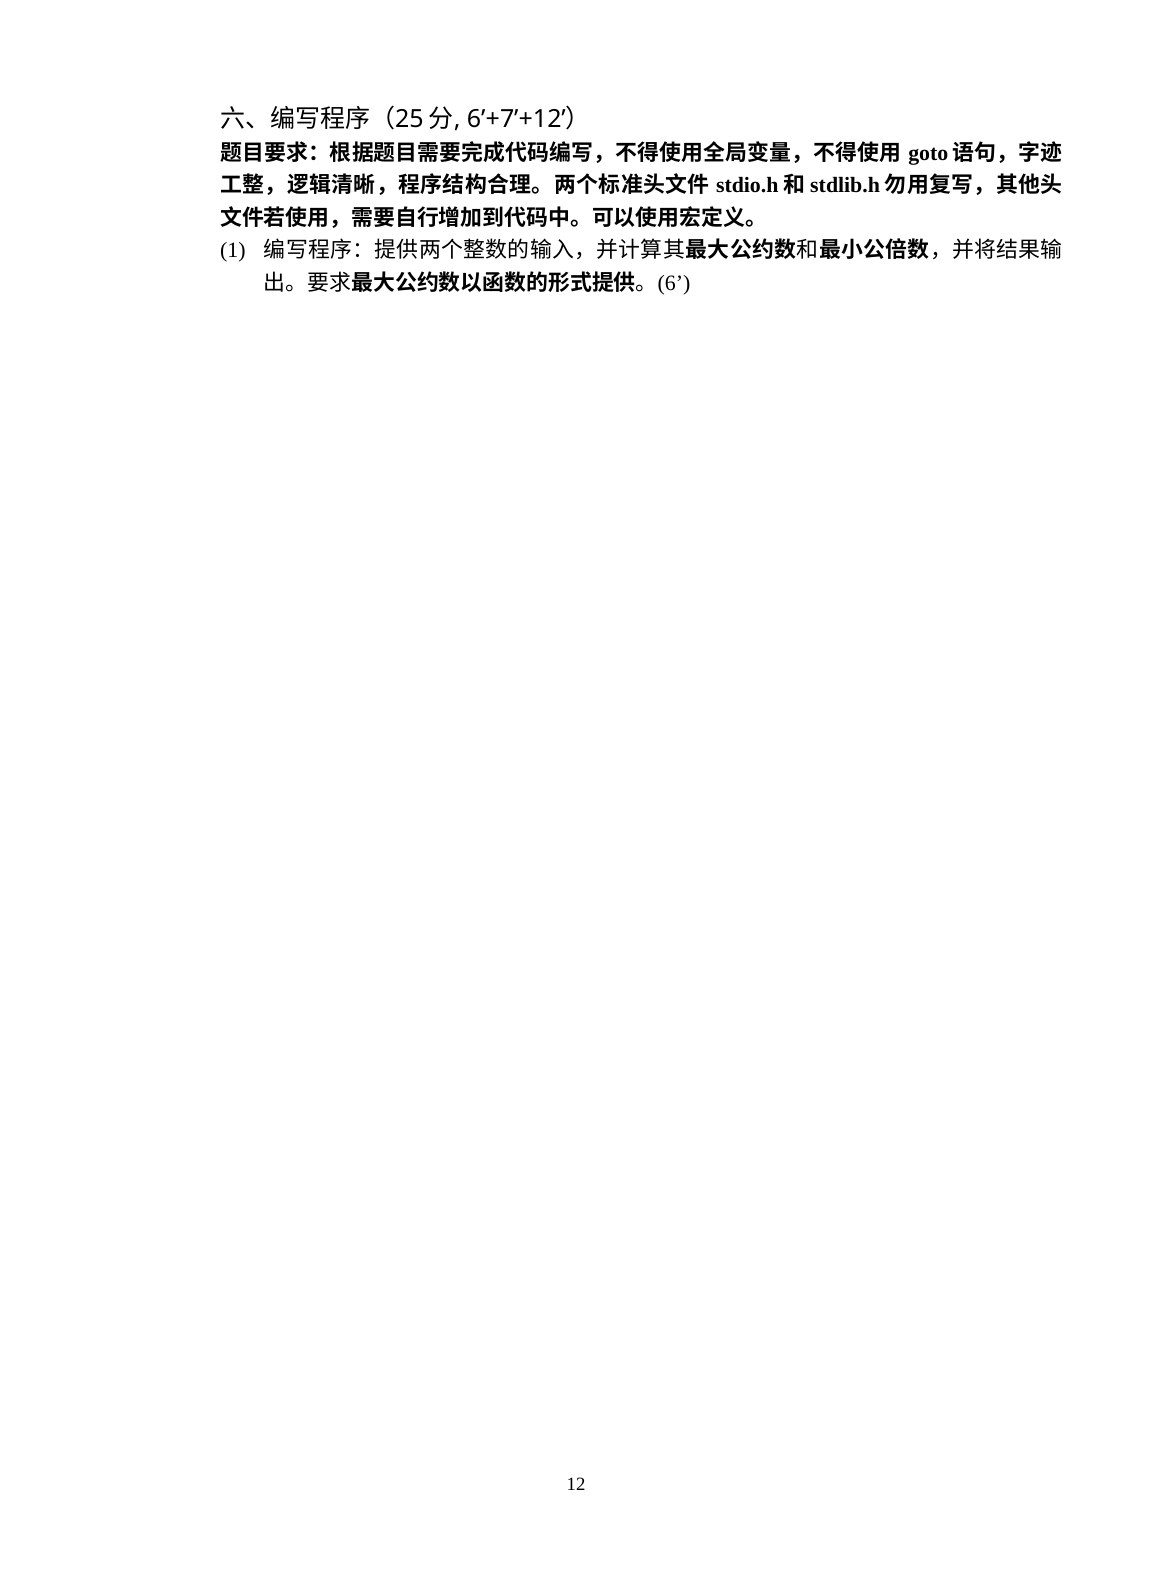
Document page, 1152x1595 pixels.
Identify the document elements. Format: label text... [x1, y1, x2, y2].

list 编写程序：提供两个整数的输入，并计算其最大公约数和最小公倍数，并将结果输出。要求最大公约数以函数的形式提供。(6’) [220, 232, 1063, 297]
subtitle 六、编写程序（25分, 6’+7’+12’） [220, 98, 1063, 134]
text 题目要求：根据题目需要完成代码编写，不得使用全局变量，不得使用goto语句，字迹工整，逻辑清晰，程序结构合理。两个标准头文件stdio.h和stdlib.h勿用复写，其他头文件若使用，需要自行增加到代码中。可以使用宏定义。 [220, 134, 1063, 232]
